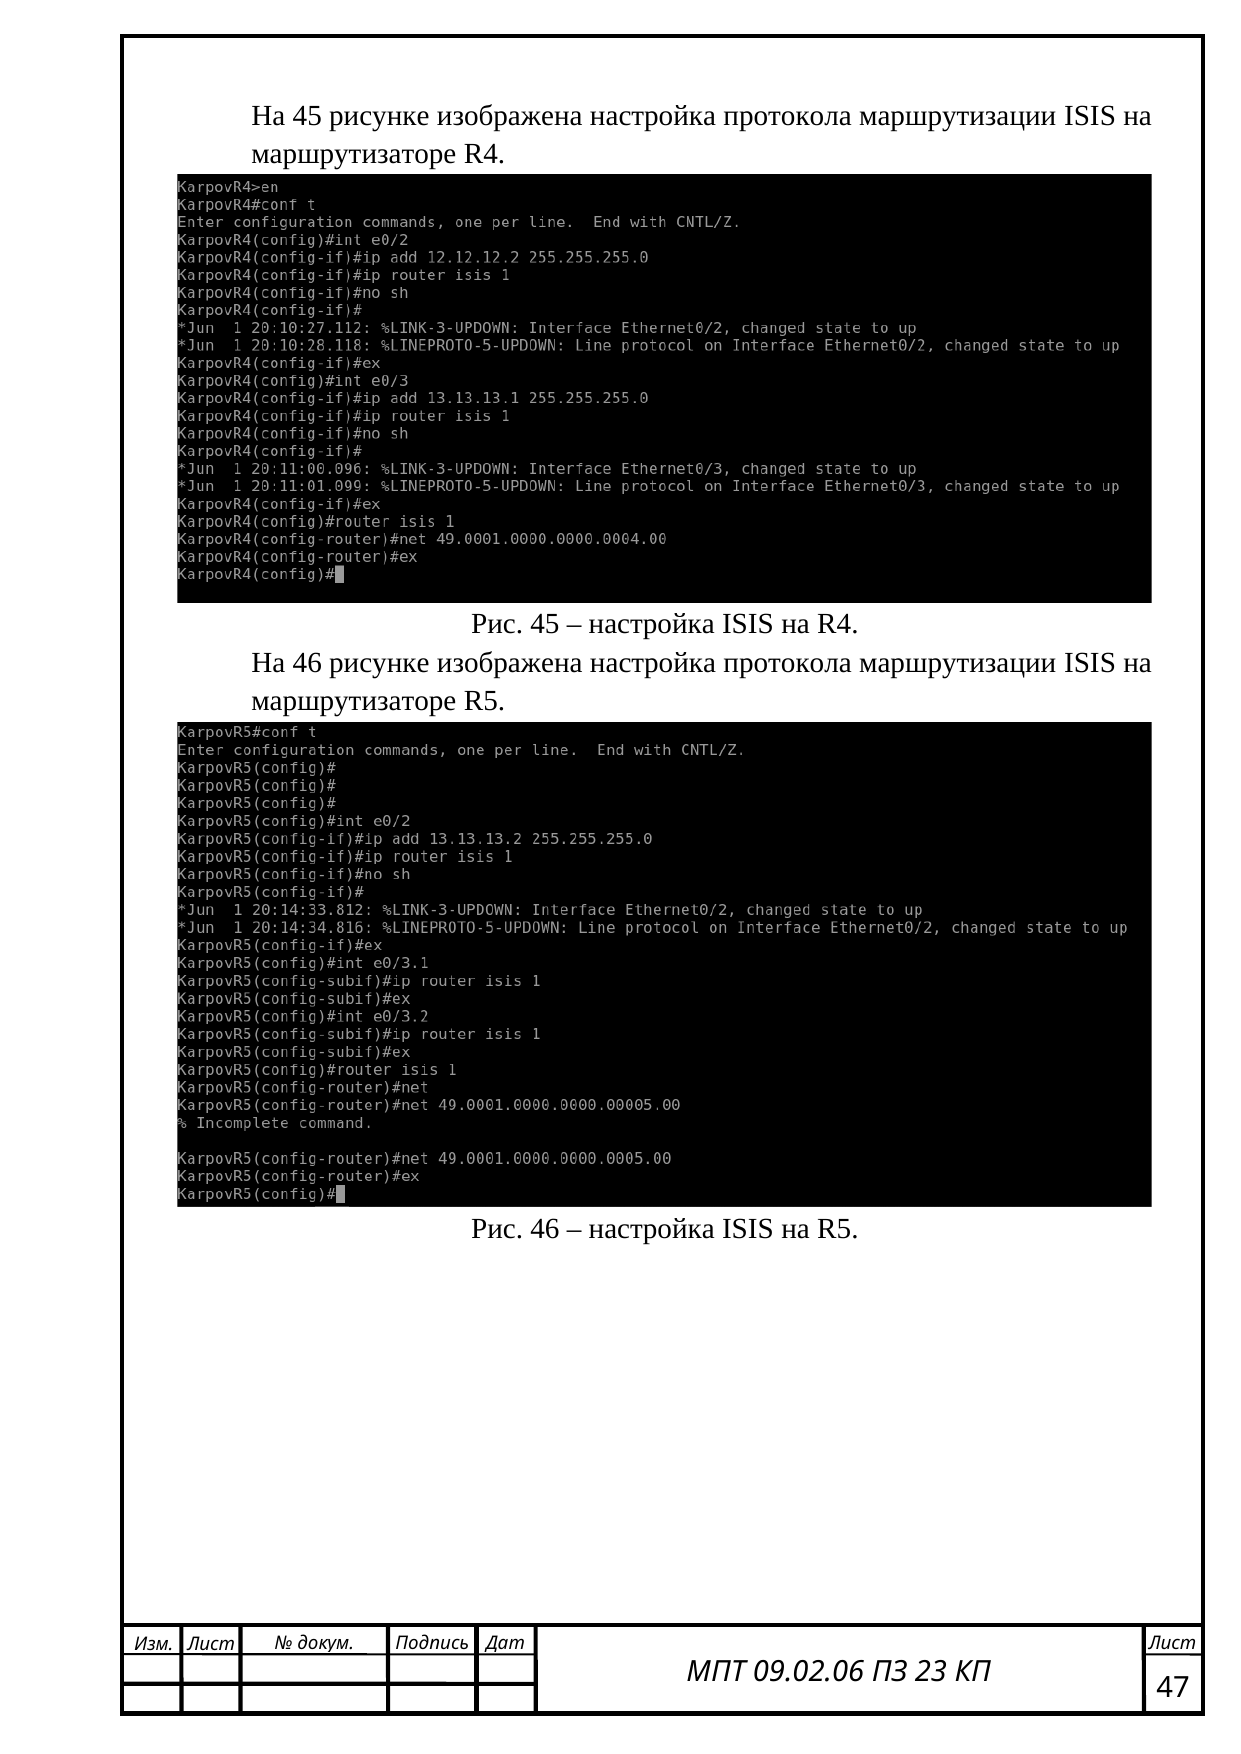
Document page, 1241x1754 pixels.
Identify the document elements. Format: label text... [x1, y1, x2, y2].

text На 46 рисунке изображена настройка протокола маршрутизации ISIS на маршрутизаторе R5. [251, 645, 1152, 717]
text Рис. 46 – настройка ISIS на R5. [177, 1211, 1152, 1244]
text На 45 рисунке изображена настройка протокола маршрутизации ISIS на маршрутизаторе R4. [251, 98, 1152, 170]
text Рис. 45 – настройка ISIS на R4. [177, 606, 1152, 640]
picture [177, 722, 1152, 1207]
picture [177, 174, 1152, 603]
